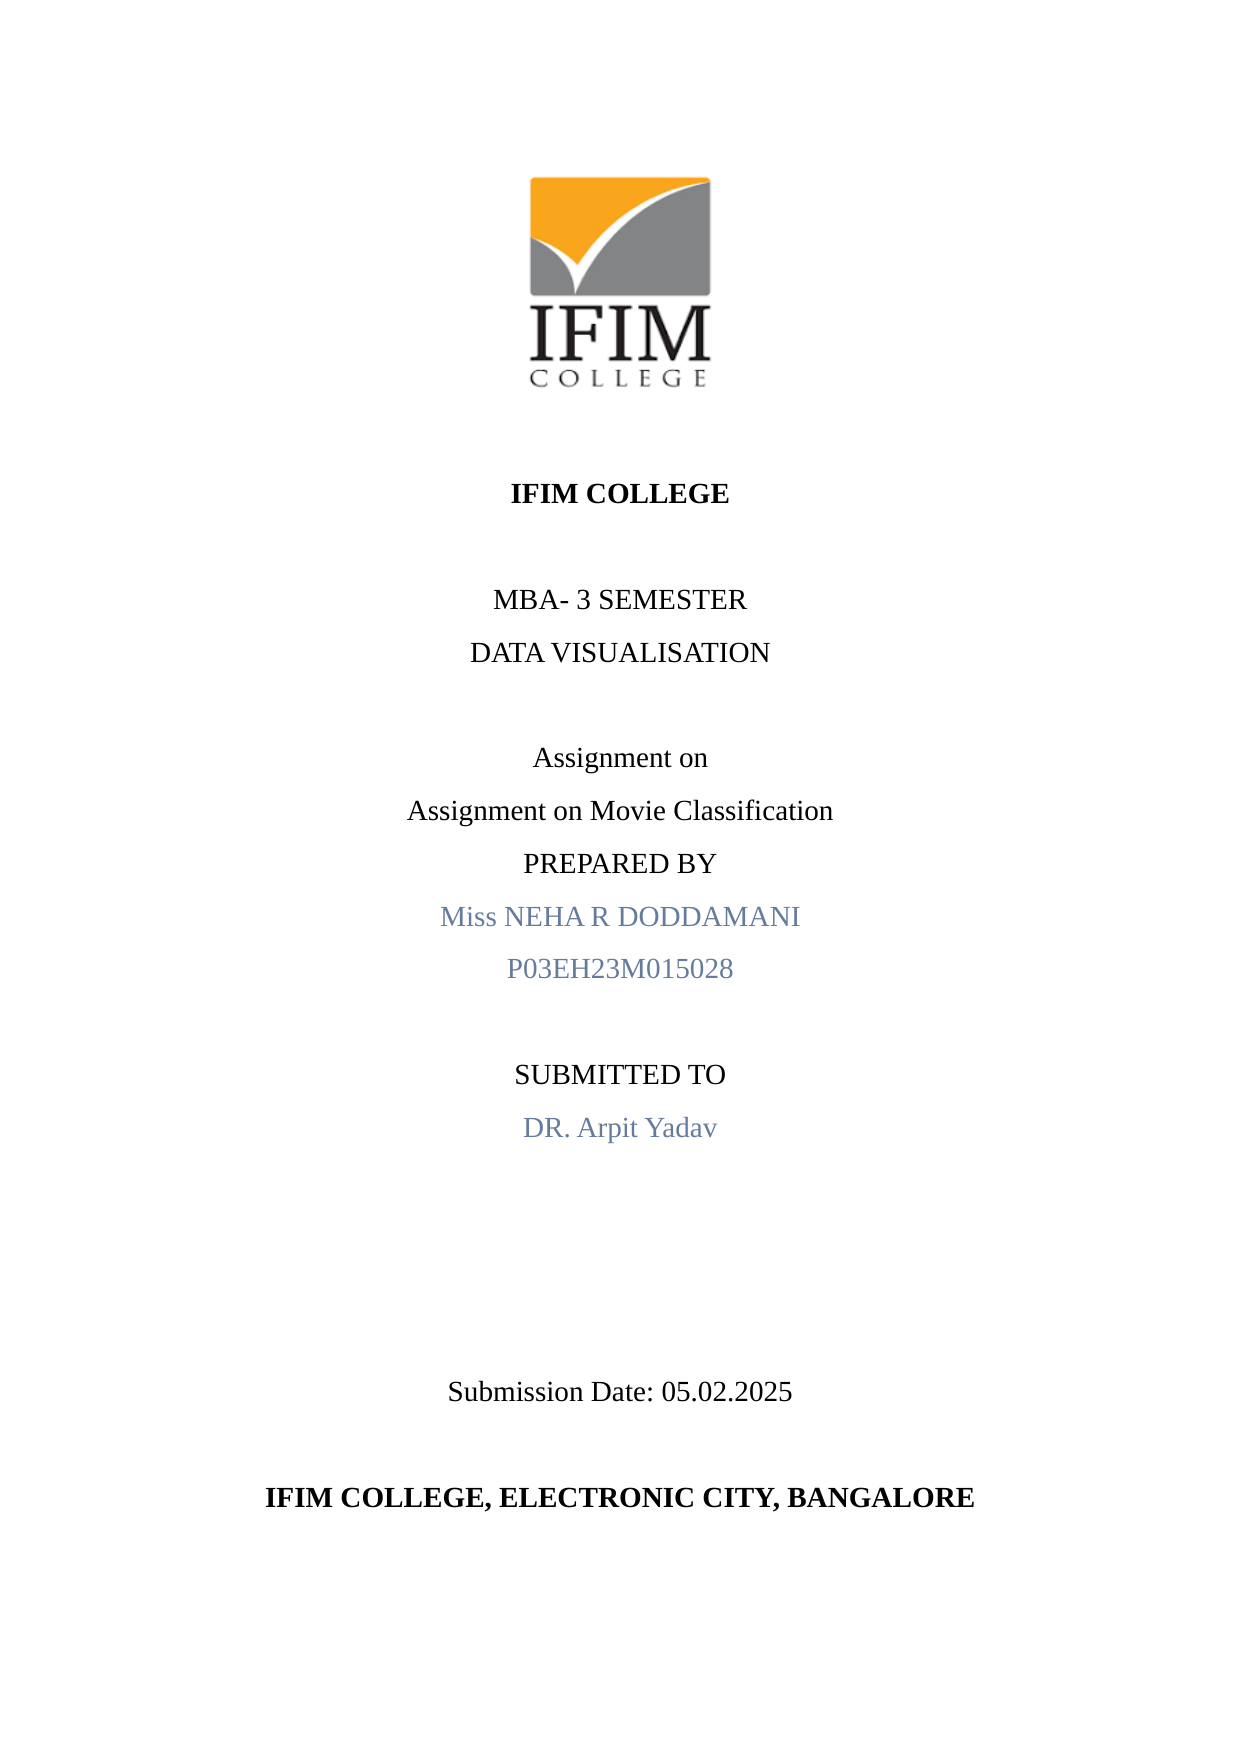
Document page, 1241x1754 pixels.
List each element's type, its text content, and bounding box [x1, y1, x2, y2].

text Assignment on Movie Classification [0, 793, 1240, 827]
text DR. Arpit Yadav [0, 1110, 1240, 1143]
text IFIM COLLEGE, ELECTRONIC CITY, BANGALORE [0, 1480, 1240, 1513]
text Assignment on [0, 740, 1240, 774]
text DATA VISUALISATION [0, 635, 1240, 668]
text IFIM COLLEGE [0, 476, 1240, 510]
text MBA- 3 SEMESTER [0, 582, 1240, 615]
picture [480, 173, 760, 405]
text Submission Date: 05.02.2025 [0, 1374, 1240, 1408]
text PREPARED BY [0, 846, 1240, 879]
text SUBMITTED TO [0, 1057, 1240, 1091]
text Miss NEHA R DODDAMANI [0, 899, 1240, 932]
text P03EH23M015028 [0, 952, 1240, 985]
